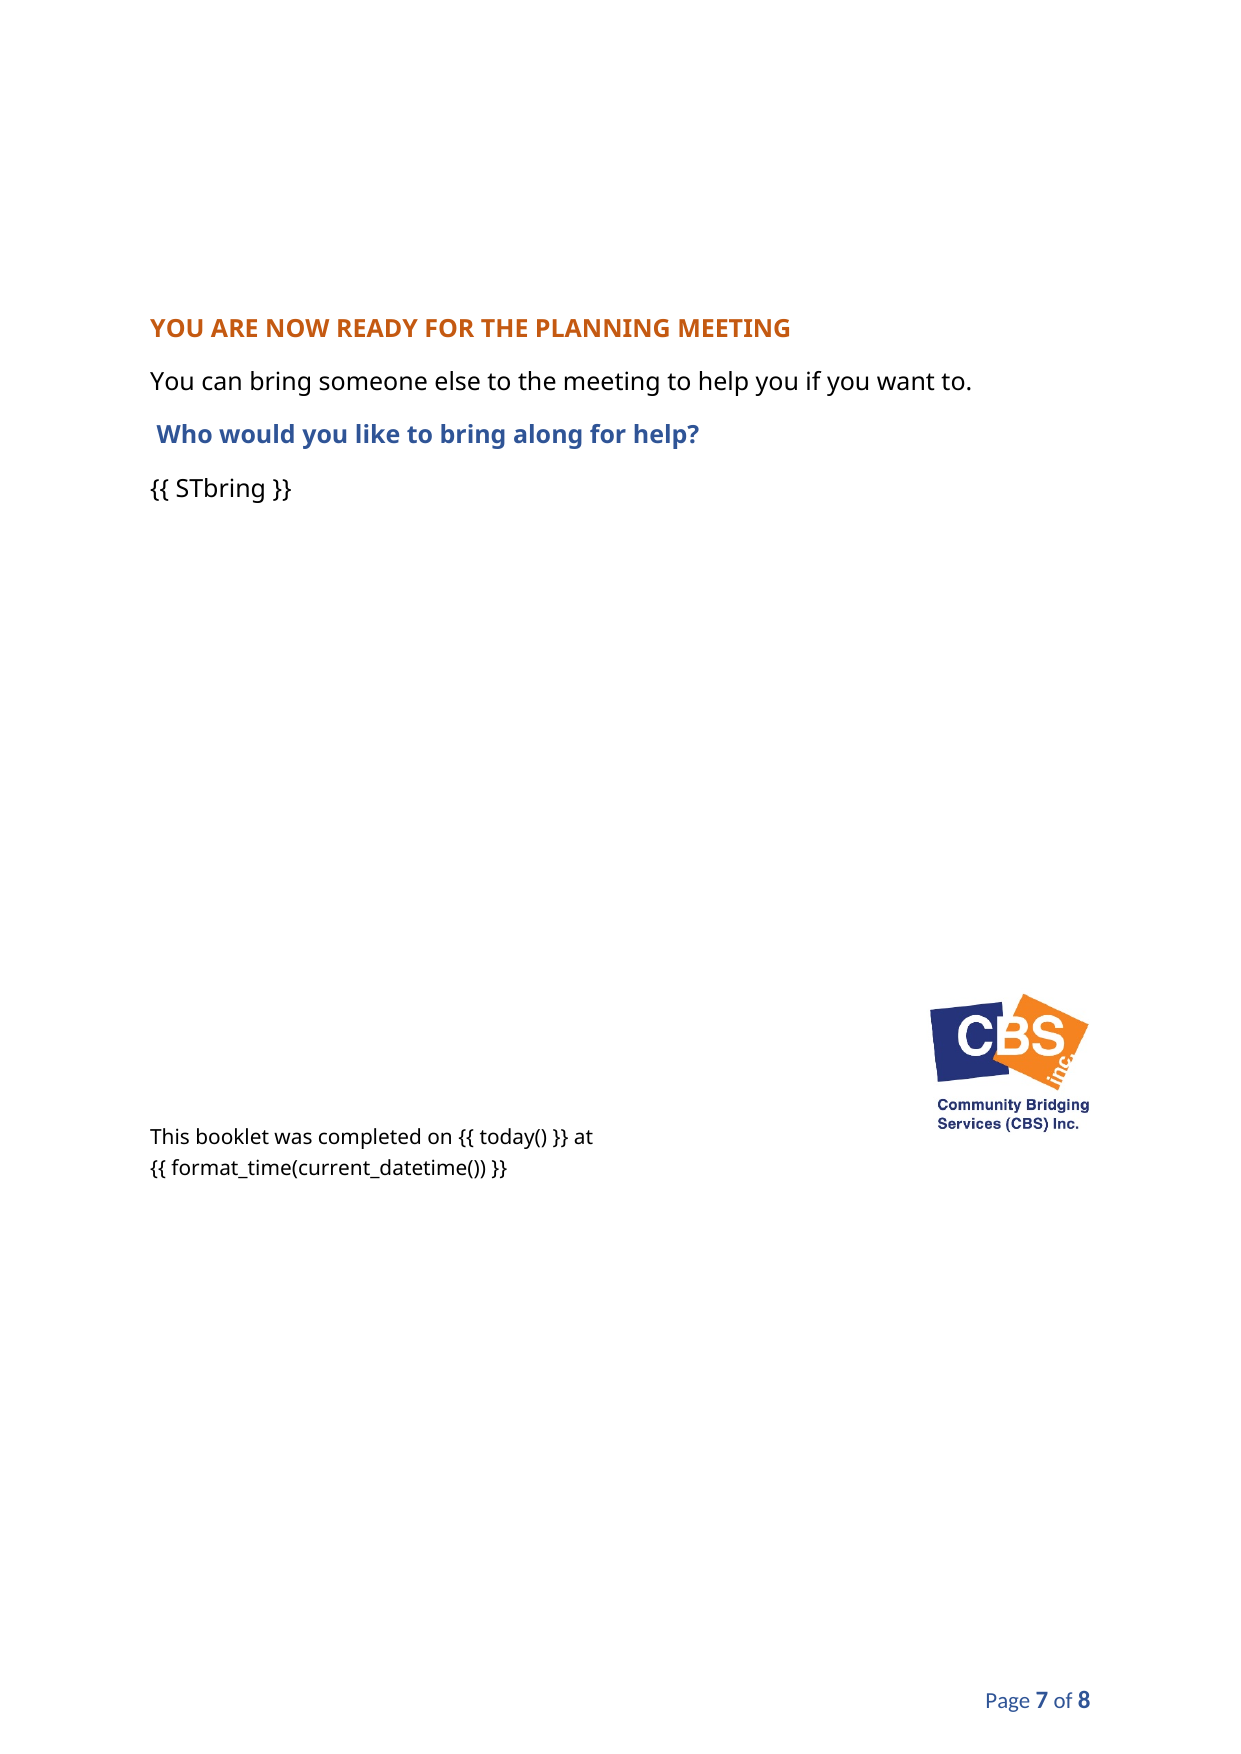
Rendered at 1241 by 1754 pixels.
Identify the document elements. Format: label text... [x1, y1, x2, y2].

text Who would you like to bring along for help? [150, 417, 1090, 451]
text {{ STbring }} [150, 471, 1090, 505]
text YOU ARE NOW READY FOR THE PLANNING MEETING [150, 310, 1090, 344]
text You can bring someone else to the meeting to help you if you want to. [150, 364, 1090, 398]
picture [926, 988, 1091, 1136]
text This booklet was completed on {{ today() }} at {{ format_time(current_datetime()) }} [150, 1122, 1090, 1181]
